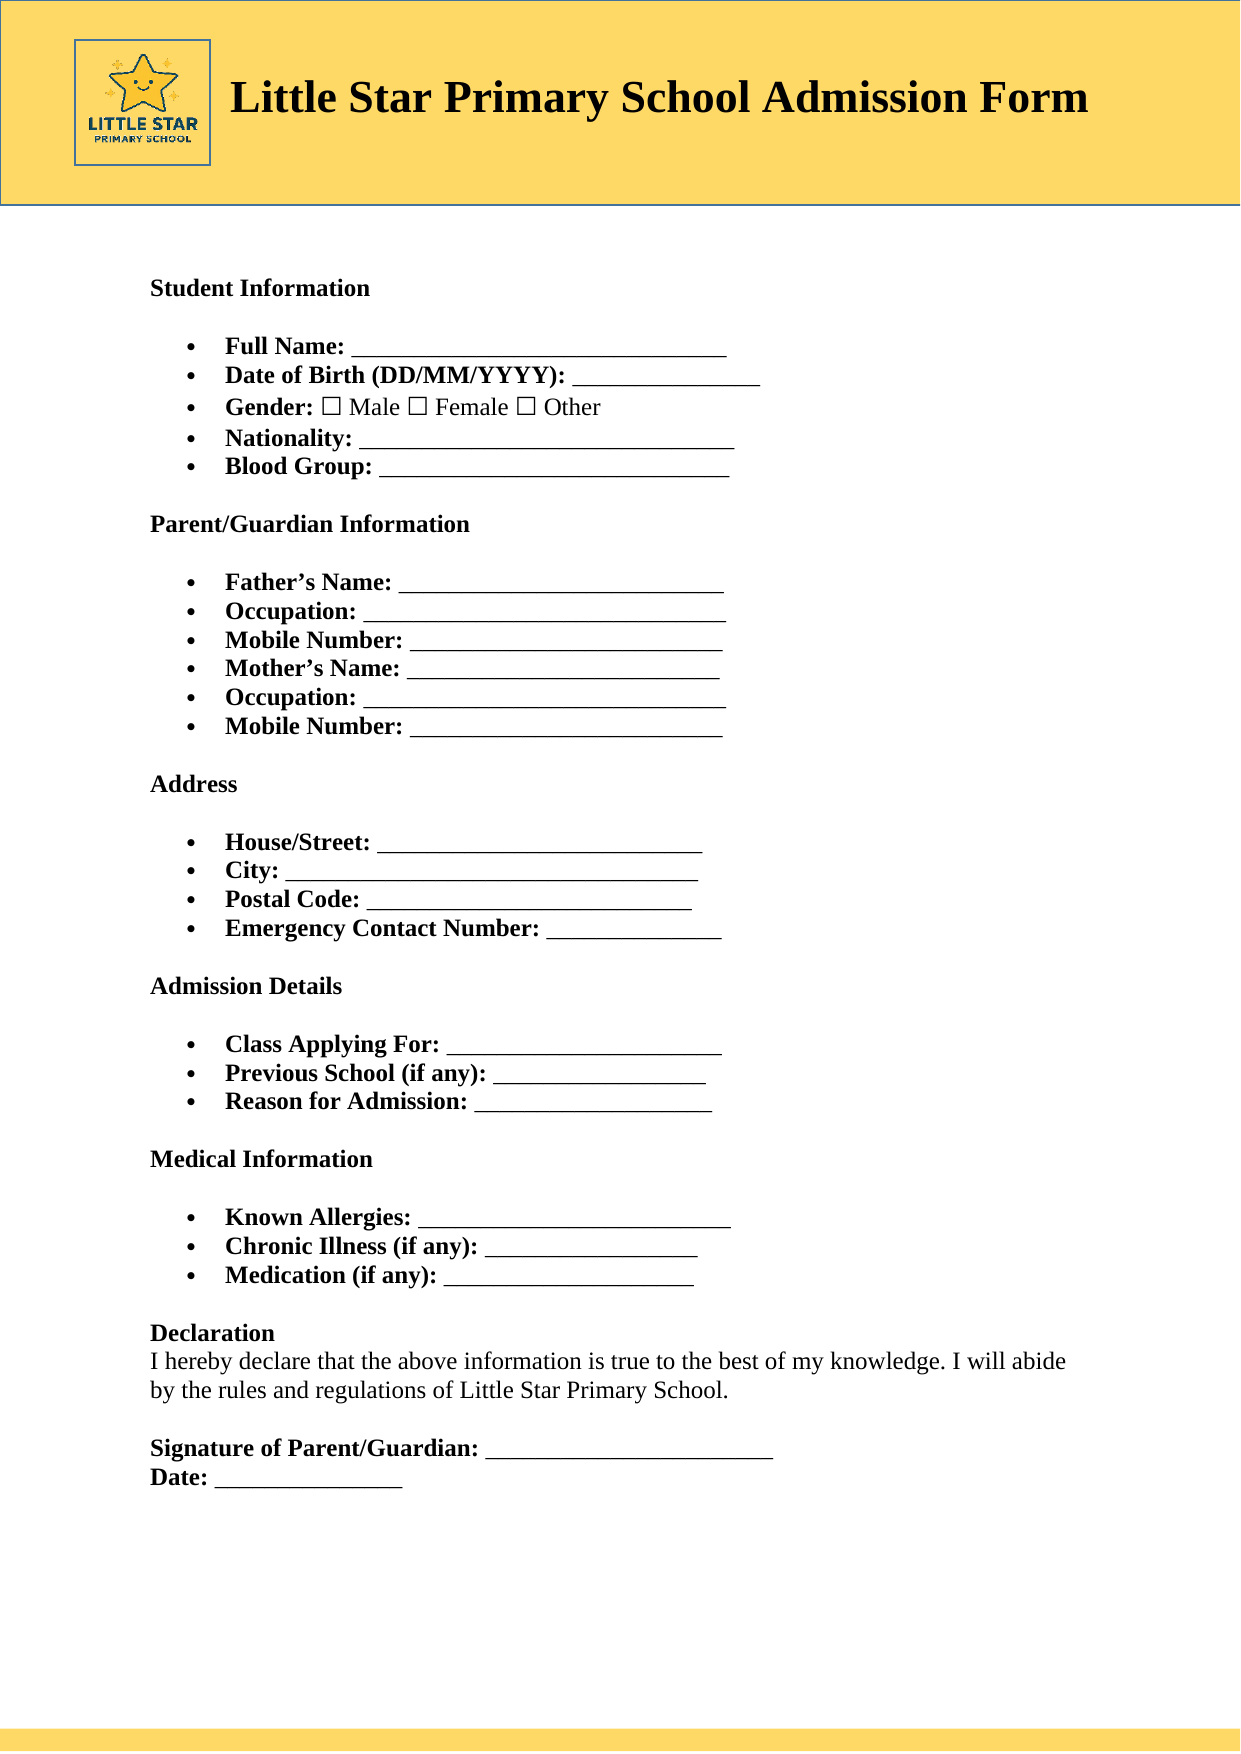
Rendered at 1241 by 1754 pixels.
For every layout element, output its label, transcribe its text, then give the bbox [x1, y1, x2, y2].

list Mobile Number: _________________________ [187, 625, 1090, 653]
text Signature of Parent/Guardian: _______________________ Date: _______________ [150, 1433, 1090, 1491]
text Declaration I hereby declare that the above information is true to the best of my knowledge. I will abide by the rules and regulations of Little Star Primary School. [150, 1318, 1090, 1404]
list Chronic Illness (if any): _________________ [187, 1231, 1090, 1260]
list Occupation: _____________________________ [187, 596, 1090, 625]
list Previous School (if any): _________________ [187, 1058, 1090, 1086]
picture [76, 41, 209, 164]
list Class Applying For: ______________________ [187, 1029, 1090, 1058]
list Occupation: _____________________________ [187, 682, 1090, 711]
text Admission Details [150, 971, 1090, 1000]
list Blood Group: ____________________________ [187, 451, 1090, 480]
list Reason for Admission: ___________________ [187, 1086, 1090, 1115]
list Mother’s Name: _________________________ [187, 653, 1090, 682]
list Emergency Contact Number: ______________ [187, 913, 1090, 942]
text Parent/Guardian Information [150, 509, 1090, 538]
text Medical Information [150, 1144, 1090, 1173]
text Student Information [150, 273, 1090, 302]
list Gender: ☐ Male ☐ Female ☐ Other [187, 388, 1090, 423]
list Father’s Name: __________________________ [187, 567, 1090, 596]
list Medication (if any): ____________________ [187, 1260, 1090, 1288]
list Date of Birth (DD/MM/YYYY): _______________ [187, 360, 1090, 388]
list Nationality: ______________________________ [187, 423, 1090, 451]
list House/Street: __________________________ [187, 827, 1090, 856]
list City: _________________________________ [187, 856, 1090, 884]
list Known Allergies: _________________________ [187, 1202, 1090, 1231]
list Full Name: ______________________________ [187, 331, 1090, 360]
list Mobile Number: _________________________ [187, 711, 1090, 740]
text Address [150, 769, 1090, 798]
list Postal Code: __________________________ [187, 884, 1090, 913]
